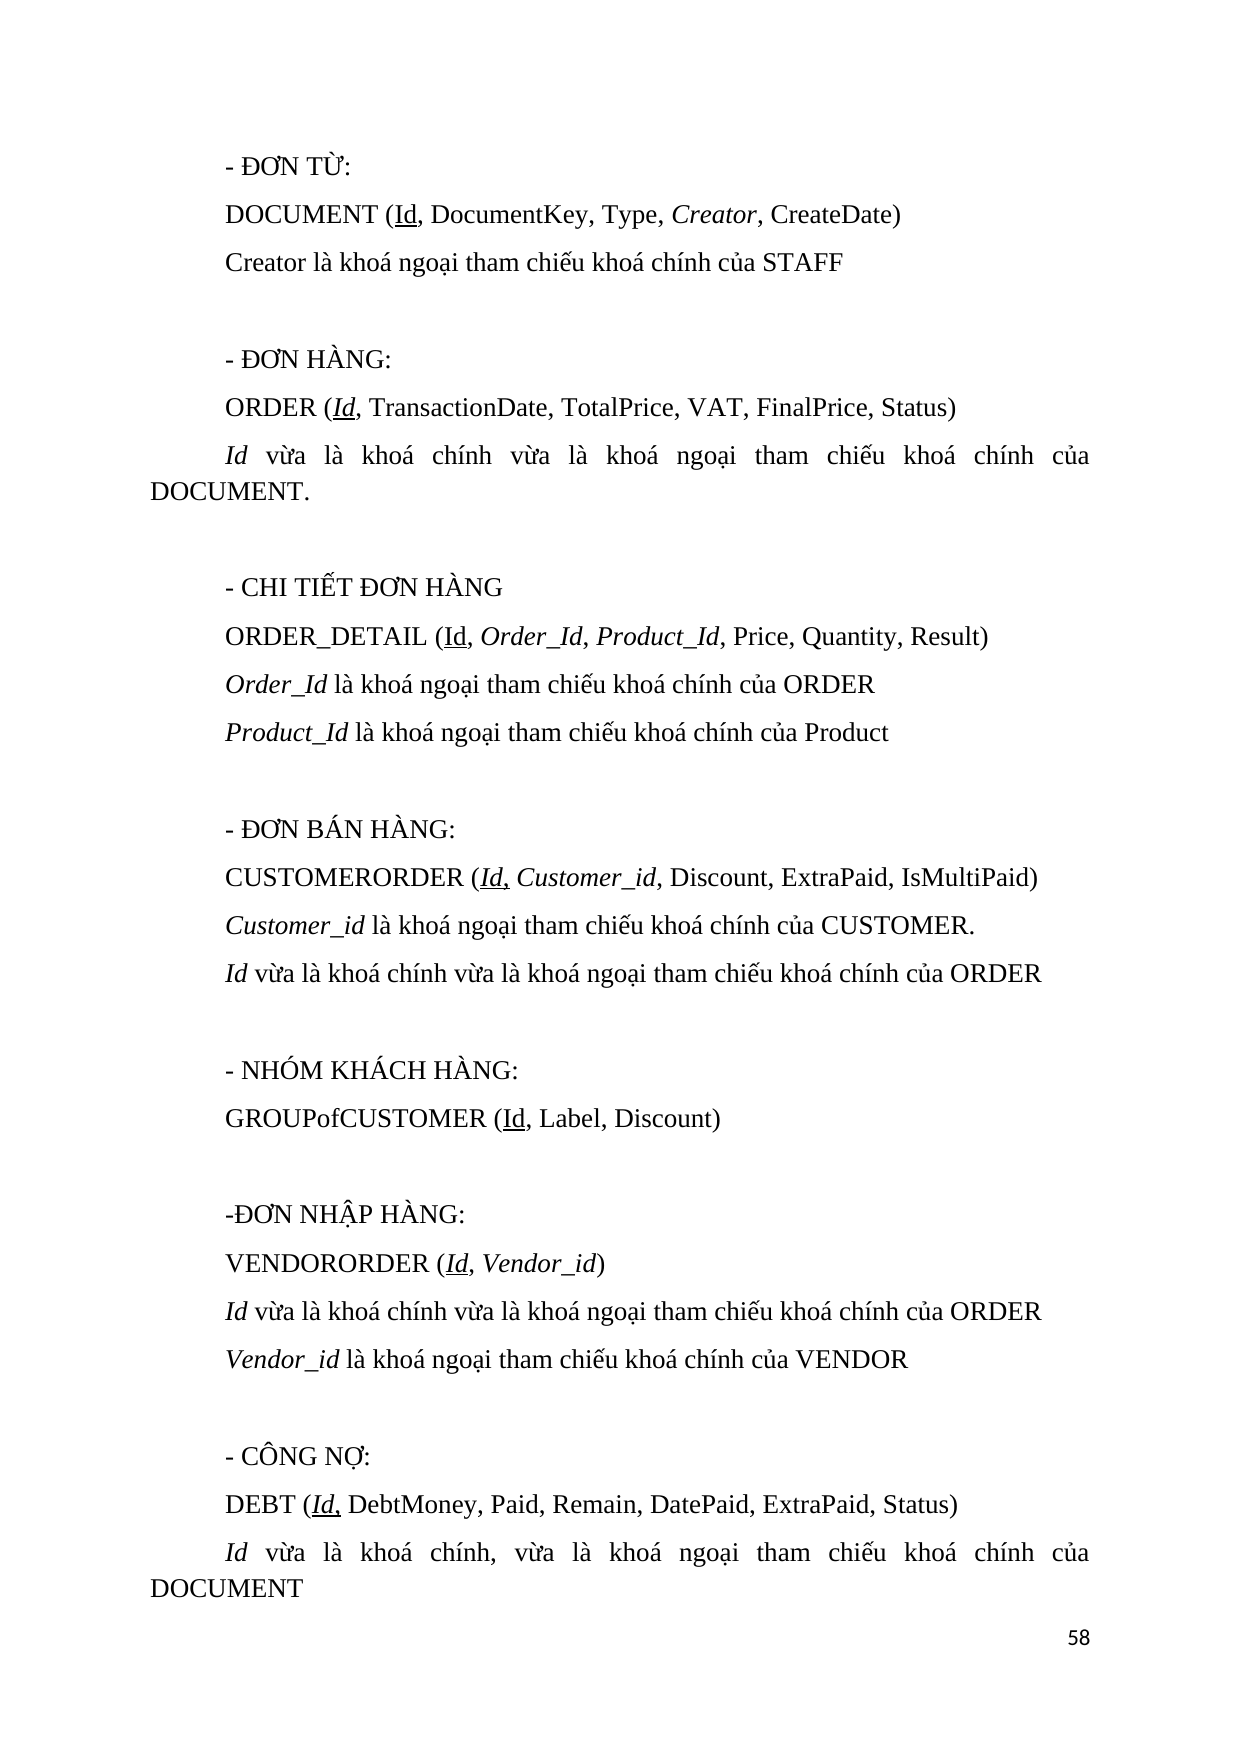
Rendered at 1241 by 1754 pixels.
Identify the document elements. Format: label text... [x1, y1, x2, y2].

text CUSTOMERORDER (Id, Customer_id, Discount, ExtraPaid, IsMultiPaid) [150, 861, 1090, 892]
text Id vừa là khoá chính, vừa là khoá ngoại tham chiếu khoá chính của DOCUMENT [150, 1536, 1090, 1603]
text VENDORORDER (Id, Vendor_id) [150, 1247, 1090, 1278]
text -ĐƠN NHẬP HÀNG: [150, 1198, 1090, 1230]
text DEBT (Id, DebtMoney, Paid, Remain, DatePaid, ExtraPaid, Status) [150, 1488, 1090, 1519]
text - CÔNG NỢ: [150, 1440, 1090, 1471]
text Vendor_id là khoá ngoại tham chiếu khoá chính của VENDOR [150, 1343, 1090, 1374]
text - ĐƠN BÁN HÀNG: [150, 813, 1090, 844]
text - ĐƠN TỪ: [150, 150, 1090, 181]
text Id vừa là khoá chính vừa là khoá ngoại tham chiếu khoá chính của DOCUMENT. [150, 439, 1090, 506]
text - NHÓM KHÁCH HÀNG: [150, 1054, 1090, 1085]
text Customer_id là khoá ngoại tham chiếu khoá chính của CUSTOMER. [150, 909, 1090, 940]
text ORDER (Id, TransactionDate, TotalPrice, VAT, FinalPrice, Status) [150, 391, 1090, 422]
text GROUPofCUSTOMER (Id, Label, Discount) [150, 1102, 1090, 1133]
text ORDER_DETAIL (Id, Order_Id, Product_Id, Price, Quantity, Result) [150, 620, 1090, 651]
text Id vừa là khoá chính vừa là khoá ngoại tham chiếu khoá chính của ORDER [150, 1295, 1090, 1326]
text - CHI TIẾT ĐƠN HÀNG [150, 572, 1090, 603]
text DOCUMENT (Id, DocumentKey, Type, Creator, CreateDate) [150, 198, 1090, 229]
text Order_Id là khoá ngoại tham chiếu khoá chính của ORDER [150, 668, 1090, 699]
text Product_Id là khoá ngoại tham chiếu khoá chính của Product [150, 716, 1090, 747]
text Creator là khoá ngoại tham chiếu khoá chính của STAFF [150, 246, 1090, 278]
text - ĐƠN HÀNG: [150, 343, 1090, 374]
text Id vừa là khoá chính vừa là khoá ngoại tham chiếu khoá chính của ORDER [150, 957, 1090, 988]
